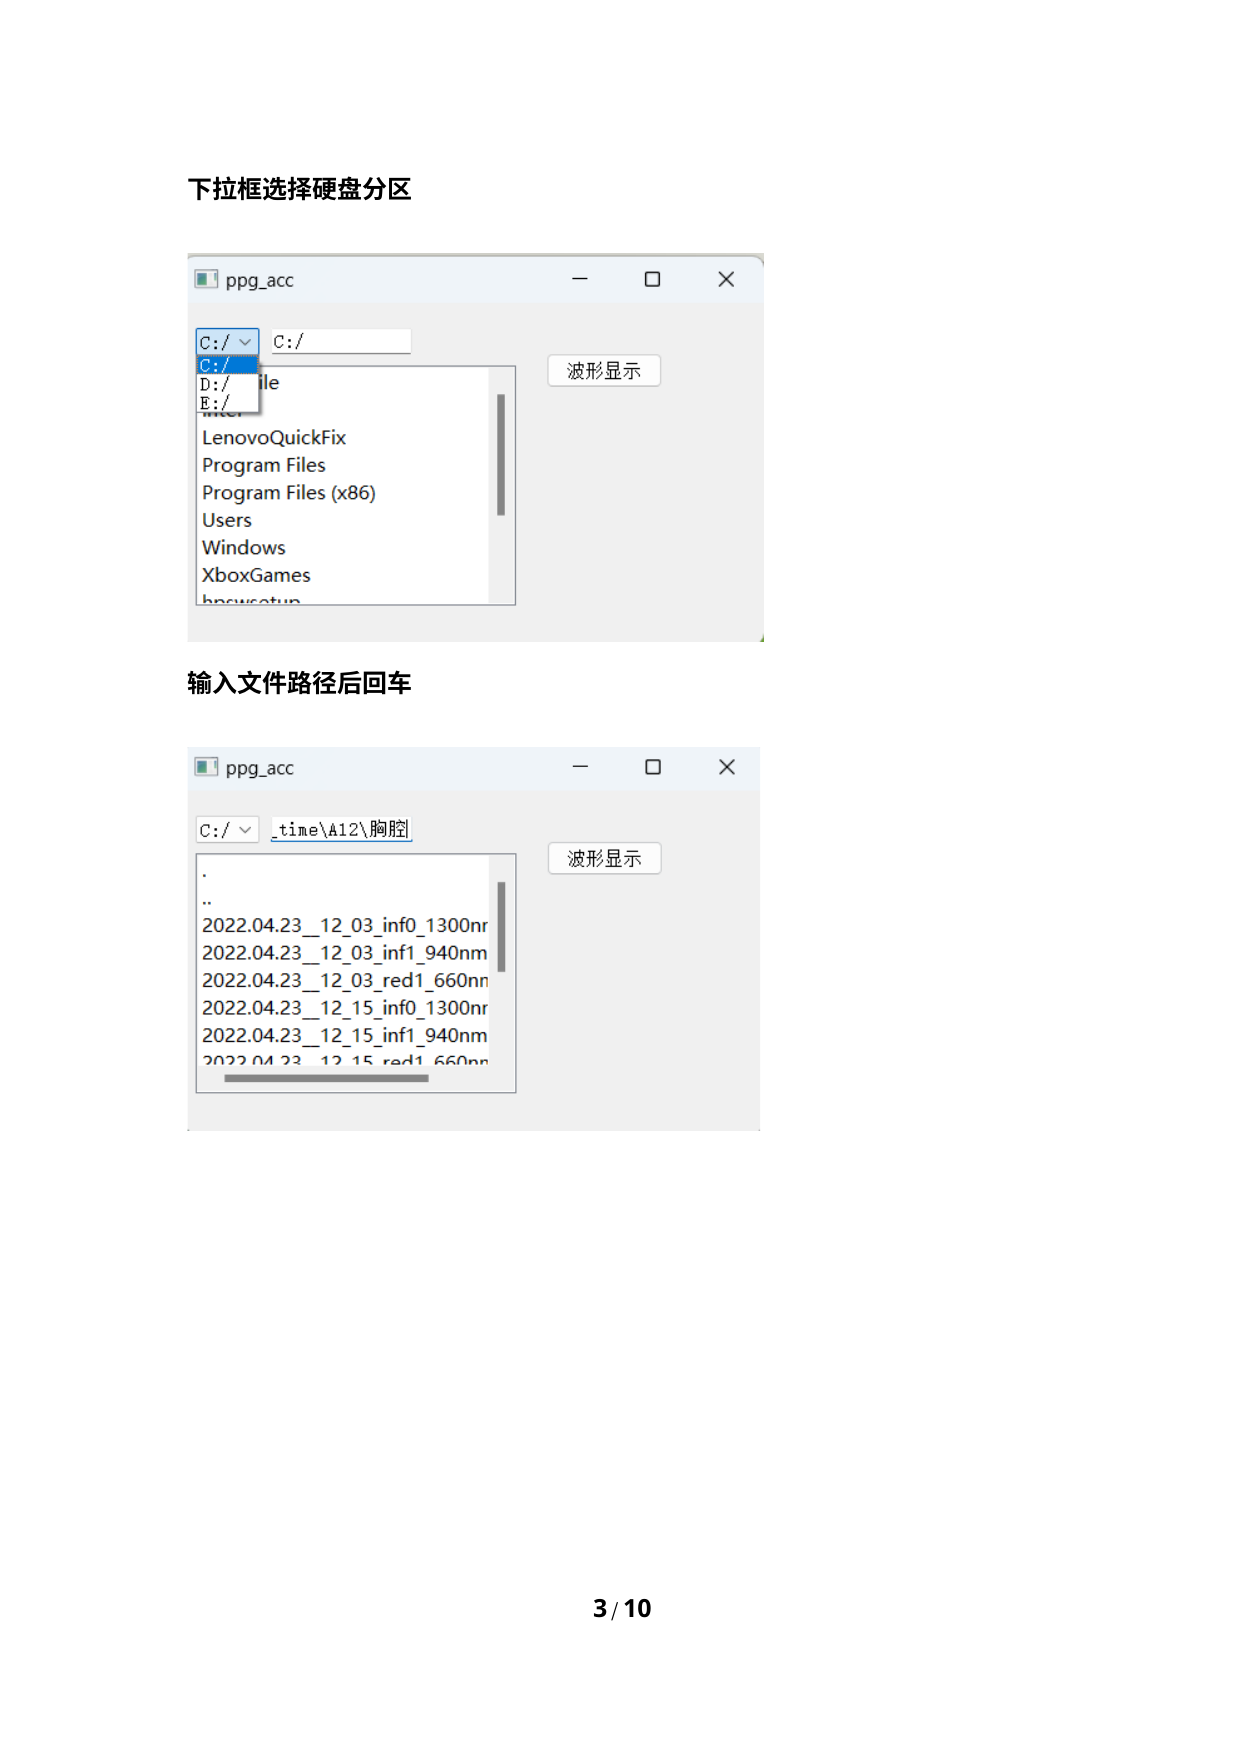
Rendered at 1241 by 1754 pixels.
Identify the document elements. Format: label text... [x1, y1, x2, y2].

subtitle 输入文件路径后回车 [187, 649, 1053, 714]
picture [187, 253, 764, 642]
picture [187, 747, 761, 1131]
subtitle 下拉框选择硬盘分区 [187, 156, 1053, 221]
